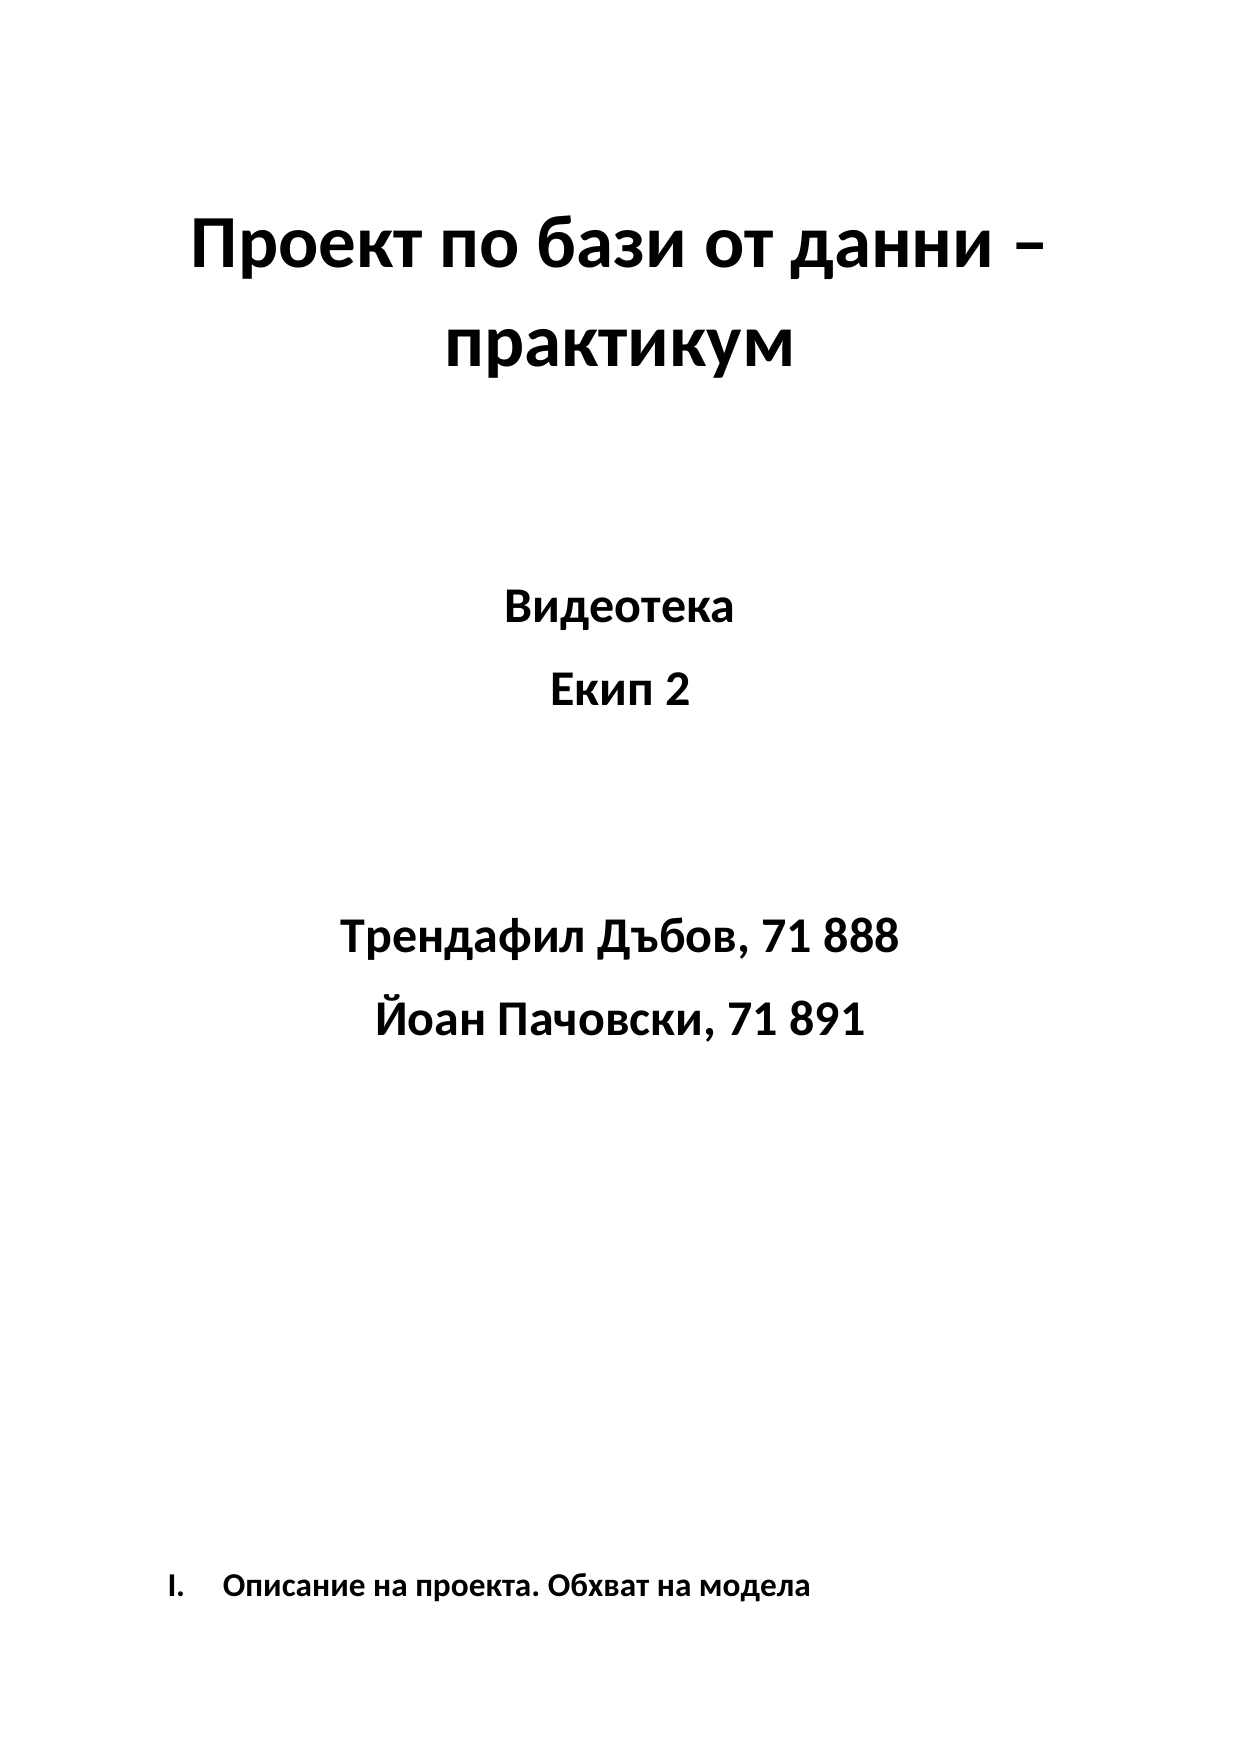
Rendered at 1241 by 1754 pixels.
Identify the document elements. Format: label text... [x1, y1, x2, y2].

text Екип 2 [148, 656, 1093, 717]
text Трендафил Дъбов, 71 888 [148, 904, 1093, 965]
text Видеотека [148, 574, 1093, 635]
text Йоан Пачовски, 71 891 [148, 986, 1093, 1047]
text Проект по бази от данни – практикум [148, 194, 1093, 385]
list Описание на проекта. Обхват на модела [185, 1564, 1093, 1604]
